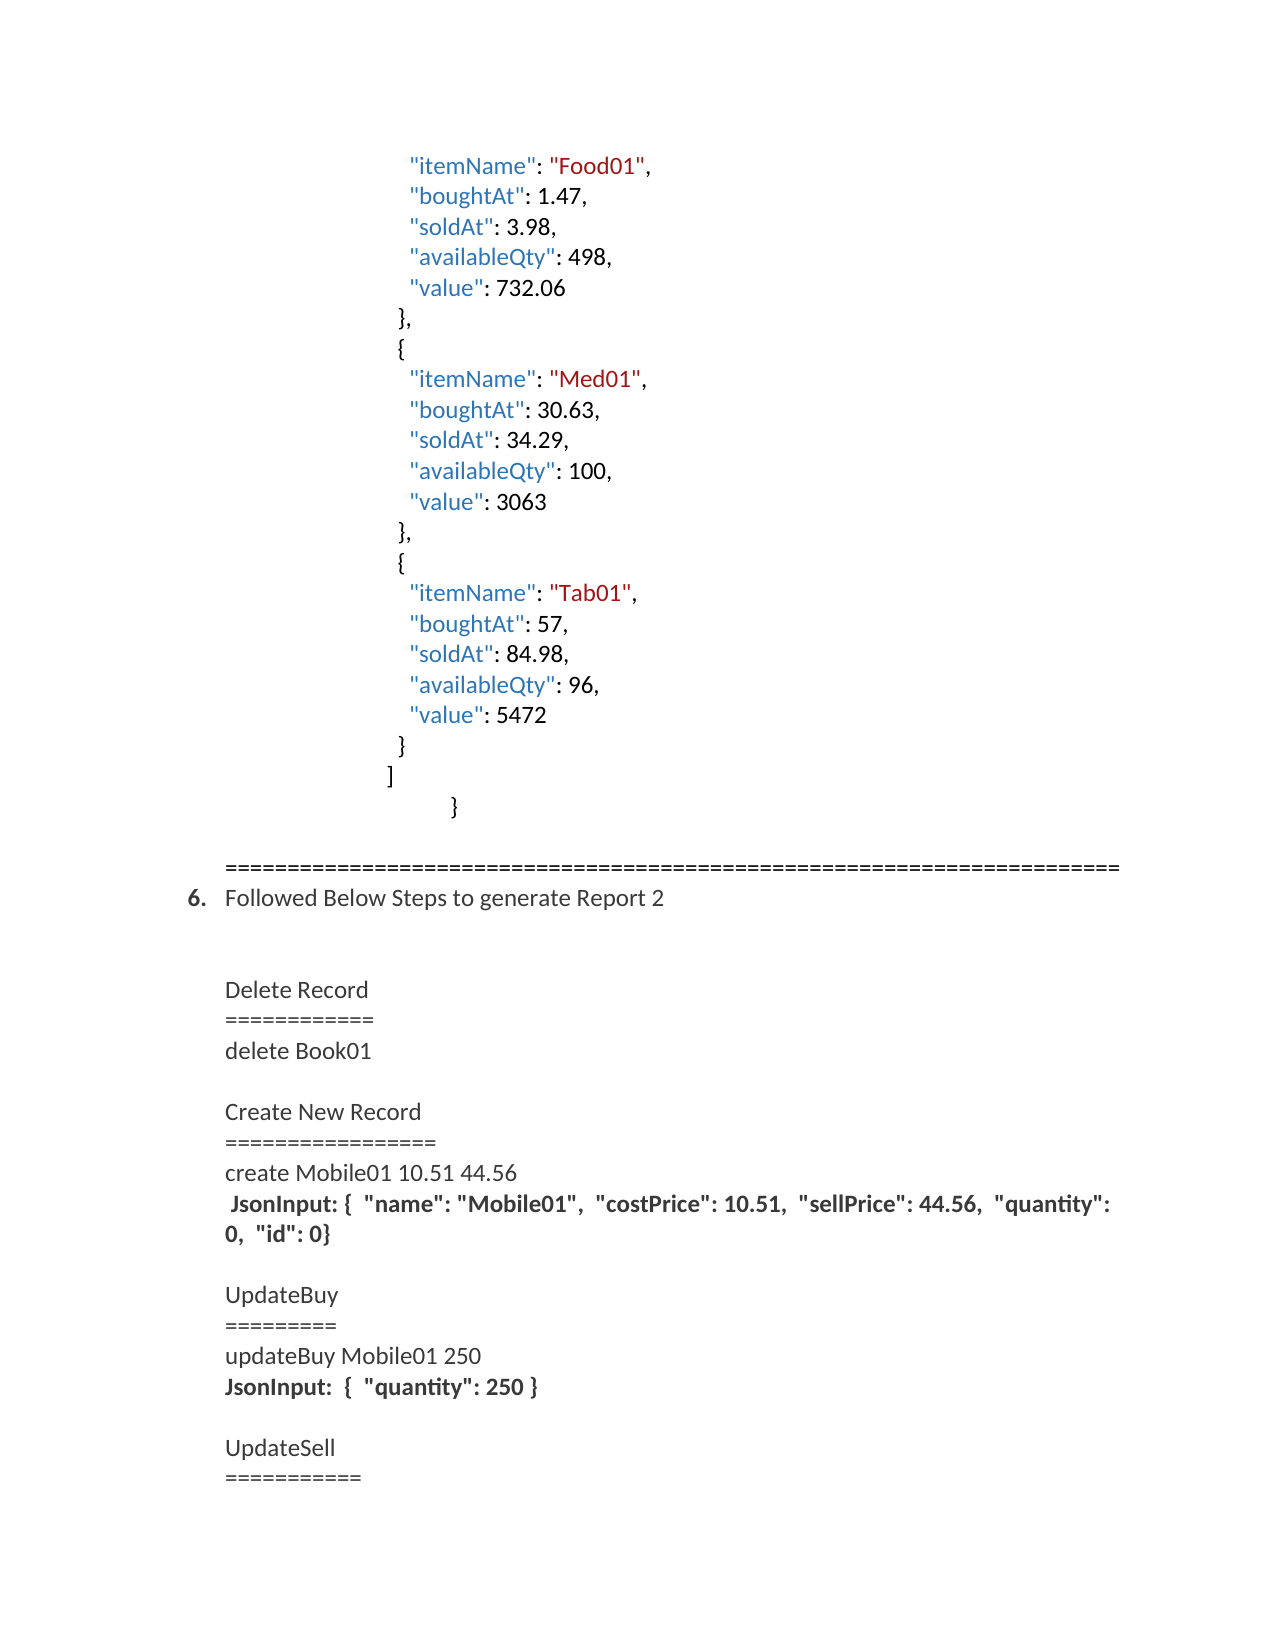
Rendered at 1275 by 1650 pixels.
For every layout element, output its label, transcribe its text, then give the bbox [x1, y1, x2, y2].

list UpdateSell [225, 1432, 1125, 1462]
text "soldAt": 34.29, [375, 425, 1125, 455]
text "boughtAt": 1.47, [375, 181, 1125, 211]
text "soldAt": 3.98, [375, 211, 1125, 242]
text { [375, 547, 1125, 577]
list updateBuy Mobile01 250 [225, 1340, 1125, 1371]
text }, [375, 303, 1125, 333]
text "value": 5472 [375, 699, 1125, 730]
list Followed Below Steps to generate Report 2 [187, 882, 1125, 913]
list ============ [225, 1004, 1125, 1035]
text "availableQty": 498, [375, 242, 1125, 272]
list JsonInput: { "name": "Mobile01", "costPrice": 10.51, "sellPrice": 44.56, "quantity": 0, "id": 0} [225, 1188, 1125, 1249]
list Create New Record [225, 1096, 1125, 1127]
list ================= [225, 1127, 1125, 1157]
text "value": 3063 [375, 486, 1125, 516]
list Delete Record [225, 974, 1125, 1004]
text }, [375, 516, 1125, 547]
text "itemName": "Med01", [375, 364, 1125, 394]
list } [450, 791, 1125, 821]
text "boughtAt": 57, [375, 608, 1125, 638]
list ========= [225, 1310, 1125, 1340]
text "availableQty": 100, [375, 455, 1125, 486]
text "soldAt": 84.98, [375, 638, 1125, 669]
list UpdateBuy [225, 1279, 1125, 1310]
text ] [375, 760, 1125, 791]
text "value": 732.06 [375, 272, 1125, 303]
text "availableQty": 96, [375, 669, 1125, 699]
list =========== [225, 1462, 1125, 1493]
list create Mobile01 10.51 44.56 [225, 1157, 1125, 1188]
text } [375, 730, 1125, 760]
list delete Book01 [225, 1035, 1125, 1066]
list JsonInput: { "quantity": 250 } [225, 1371, 1125, 1401]
list ======================================================================== [225, 852, 1125, 882]
text "itemName": "Food01", [375, 150, 1125, 181]
text { [375, 333, 1125, 364]
text "itemName": "Tab01", [375, 577, 1125, 608]
text "boughtAt": 30.63, [375, 394, 1125, 425]
